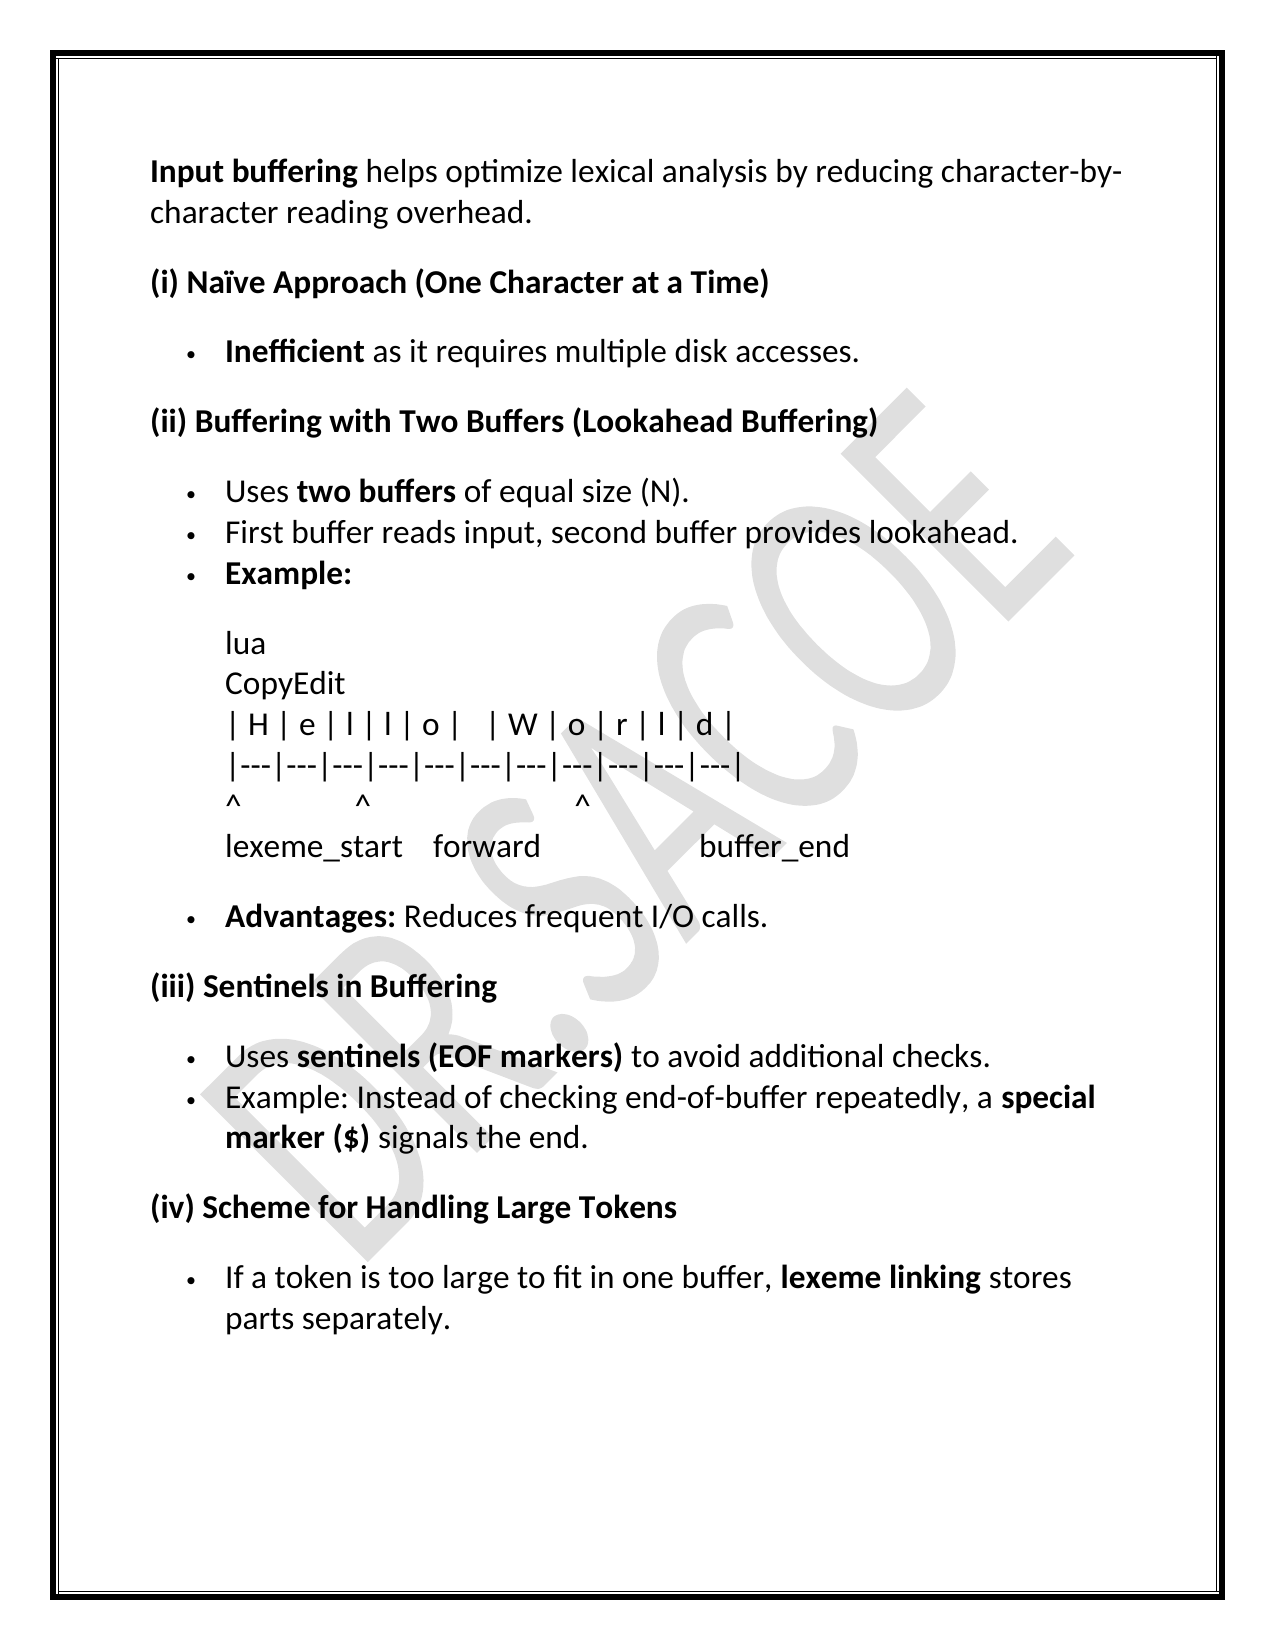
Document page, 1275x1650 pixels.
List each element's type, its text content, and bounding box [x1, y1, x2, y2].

text Input buffering helps optimize lexical analysis by reducing character-by-character reading overhead. [150, 150, 1125, 231]
text lua [225, 622, 1125, 662]
text (iii) Sentinels in Buffering [150, 965, 1125, 1006]
list Uses sentinels (EOF markers) to avoid additional checks. [187, 1035, 1125, 1076]
text ^ ^ ^ [225, 784, 1125, 825]
list Uses two buffers of equal size (N). [187, 470, 1125, 511]
text | H | e | l | l | o | | W | o | r | l | d | [225, 703, 1125, 744]
list Advantages: Reduces frequent I/O calls. [187, 895, 1125, 936]
text CopyEdit [225, 662, 1125, 703]
text |---|---|---|---|---|---|---|---|---|---|---| [225, 744, 1125, 784]
list Example: [187, 552, 1125, 592]
text lexeme_start forward buffer_end [225, 825, 1125, 866]
text (i) Naïve Approach (One Character at a Time) [150, 261, 1125, 301]
list If a token is too large to fit in one buffer, lexeme linking stores parts separately. [187, 1256, 1125, 1338]
list First buffer reads input, second buffer provides lookahead. [187, 511, 1125, 552]
text (iv) Scheme for Handling Large Tokens [150, 1186, 1125, 1227]
list Inefficient as it requires multiple disk accesses. [187, 331, 1125, 371]
list Example: Instead of checking end-of-buffer repeatedly, a special marker ($) signals the end. [187, 1076, 1125, 1157]
text (ii) Buffering with Two Buffers (Lookahead Buffering) [150, 400, 1125, 441]
